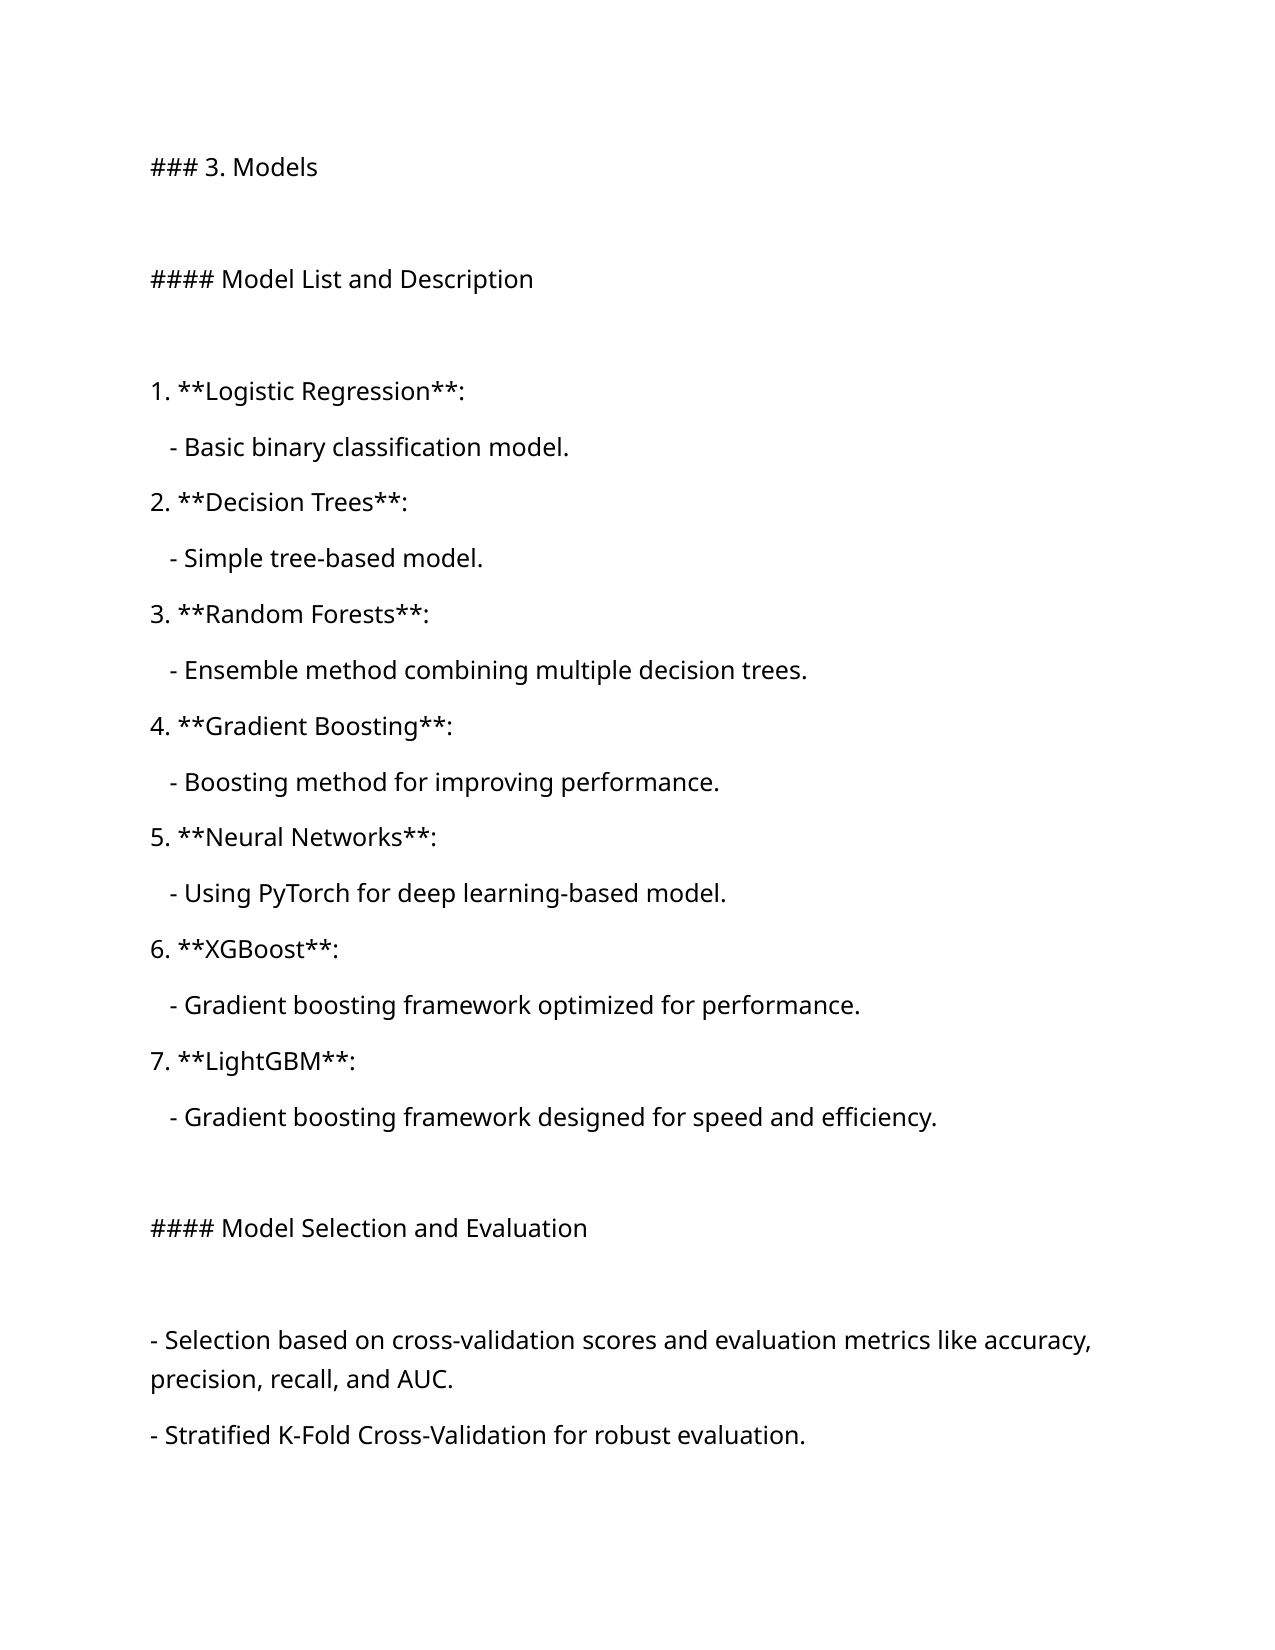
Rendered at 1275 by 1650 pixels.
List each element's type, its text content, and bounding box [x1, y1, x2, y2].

text - Basic binary classification model. [150, 429, 1125, 463]
text #### Model Selection and Evaluation [150, 1211, 1125, 1245]
text 3. **Random Forests**: [150, 597, 1125, 631]
text - Boosting method for improving performance. [150, 764, 1125, 798]
text 2. **Decision Trees**: [150, 485, 1125, 519]
text - Gradient boosting framework optimized for performance. [150, 987, 1125, 1022]
text #### Model List and Description [150, 262, 1125, 296]
text 7. **LightGBM**: [150, 1043, 1125, 1077]
text - Gradient boosting framework designed for speed and efficiency. [150, 1099, 1125, 1133]
text 1. **Logistic Regression**: [150, 373, 1125, 407]
text - Stratified K-Fold Cross-Validation for robust evaluation. [150, 1417, 1125, 1452]
text 5. **Neural Networks**: [150, 820, 1125, 854]
text 4. **Gradient Boosting**: [150, 708, 1125, 742]
text - Simple tree-based model. [150, 541, 1125, 575]
text ### 3. Models [150, 150, 1125, 184]
text 6. **XGBoost**: [150, 932, 1125, 966]
text - Using PyTorch for deep learning-based model. [150, 876, 1125, 910]
text - Selection based on cross-validation scores and evaluation metrics like accuracy, precision, recall, and AUC. [150, 1322, 1125, 1396]
text - Ensemble method combining multiple decision trees. [150, 652, 1125, 687]
